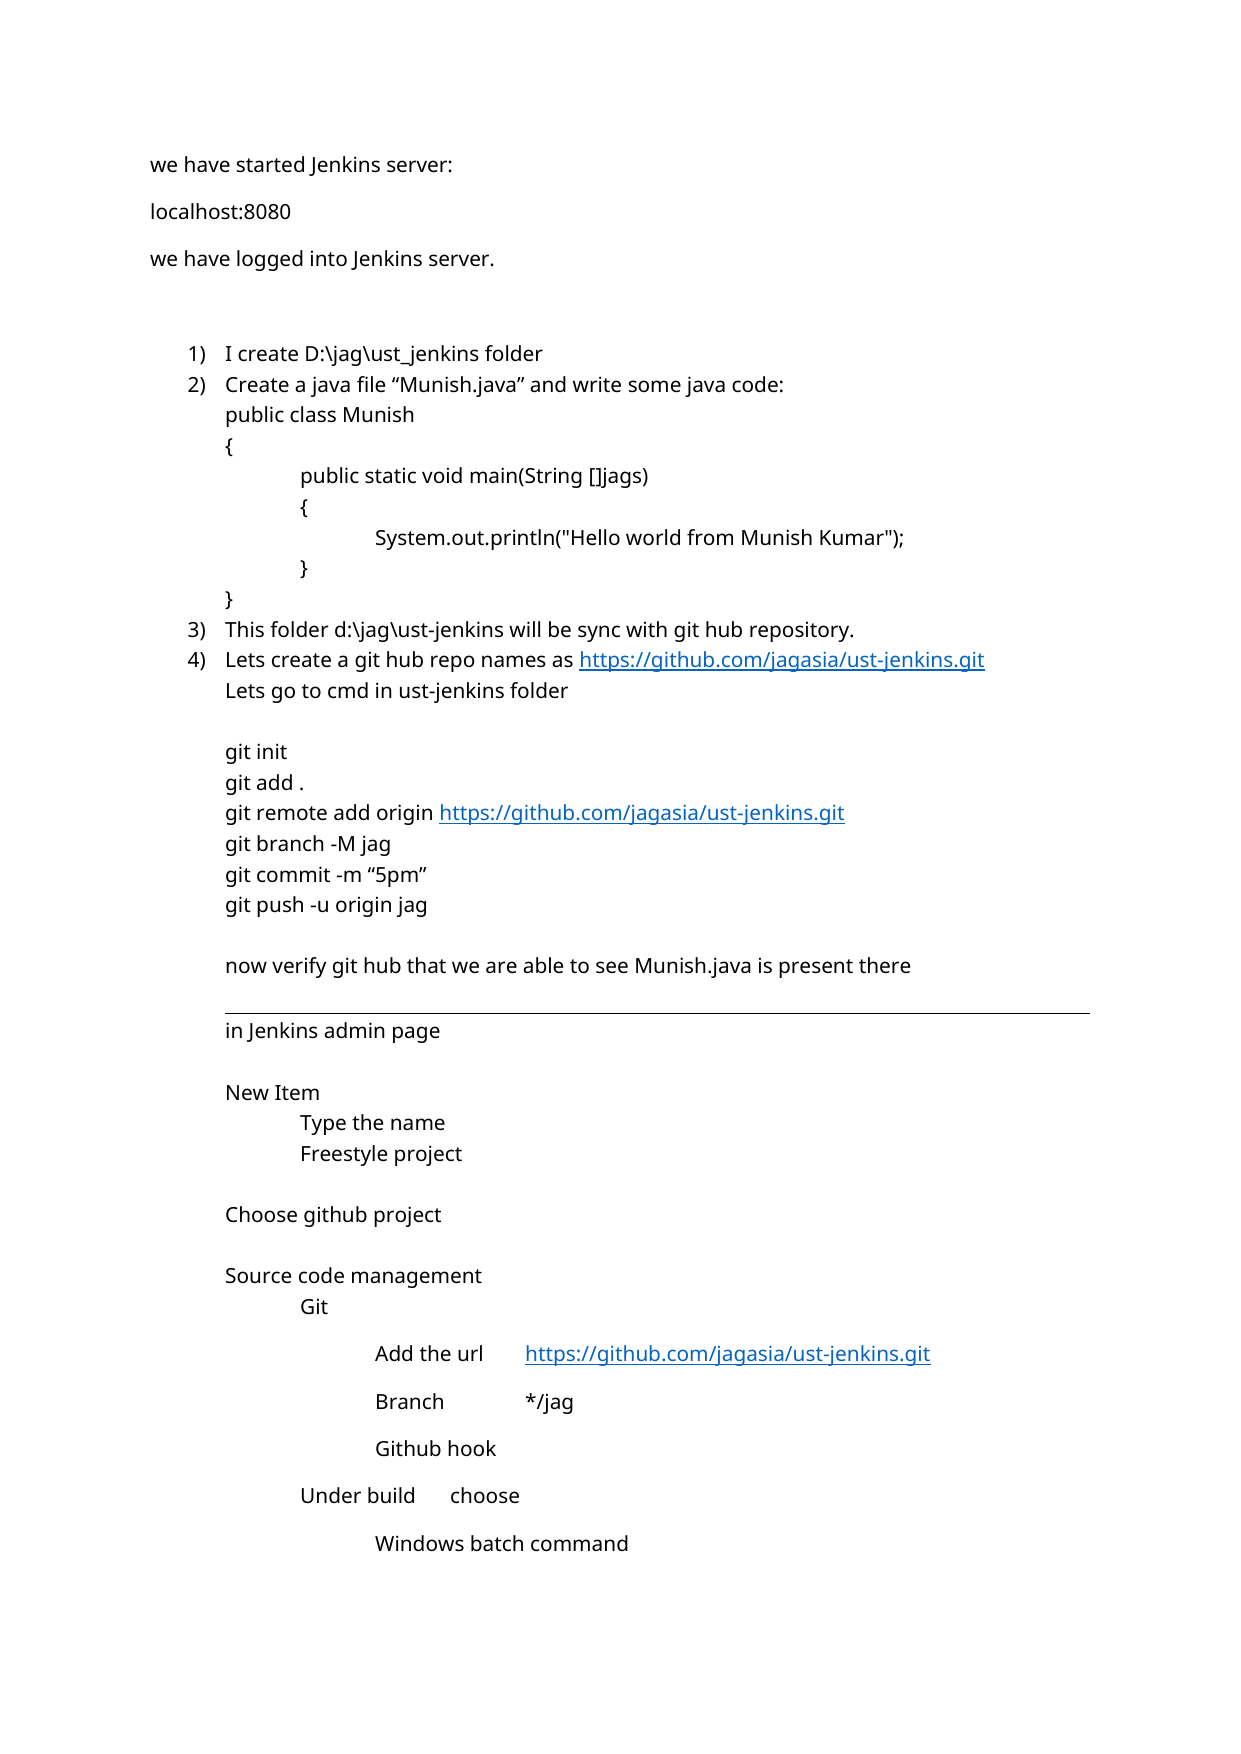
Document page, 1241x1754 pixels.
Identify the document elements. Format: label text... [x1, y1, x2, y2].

list Git [225, 1292, 1090, 1321]
list Choose github project [225, 1200, 1090, 1229]
list Source code management [225, 1262, 1090, 1290]
list git commit -m “5pm” [225, 860, 1090, 888]
list Type the name [225, 1108, 1090, 1137]
text Branch */jag [150, 1387, 1090, 1415]
list Create a java file “Munish.java” and write some java code: [187, 370, 1090, 398]
list git push -u origin jag [225, 890, 1090, 919]
text localhost:8080 [150, 197, 1090, 226]
text we have started Jenkins server: [150, 150, 1090, 178]
text we have logged into Jenkins server. [150, 244, 1090, 273]
list git init [225, 737, 1090, 766]
list } [225, 553, 1090, 582]
text Under build choose [150, 1481, 1090, 1510]
list in Jenkins admin page [225, 1017, 1090, 1045]
list Freestyle project [225, 1139, 1090, 1167]
list System.out.println("Hello world from Munish Kumar"); [225, 523, 1090, 551]
list Lets go to cmd in ust-jenkins folder [225, 676, 1090, 704]
list git branch -M jag [225, 829, 1090, 858]
list now verify git hub that we are able to see Munish.java is present there [225, 952, 1090, 980]
list { [225, 431, 1090, 459]
list Lets create a git hub repo names as https://github.com/jagasia/ust-jenkins.git [187, 645, 1090, 674]
list New Item [225, 1078, 1090, 1106]
list I create D:\jag\ust_jenkins folder [187, 339, 1090, 368]
text Github hook [150, 1434, 1090, 1462]
list { [225, 492, 1090, 521]
text Windows batch command [150, 1529, 1090, 1557]
list git remote add origin https://github.com/jagasia/ust-jenkins.git [225, 798, 1090, 827]
list } [225, 584, 1090, 613]
list public class Munish [225, 400, 1090, 429]
list This folder d:\jag\ust-jenkins will be sync with git hub repository. [187, 615, 1090, 643]
text Add the url https://github.com/jagasia/ust-jenkins.git [150, 1339, 1090, 1368]
list public static void main(String []jags) [225, 462, 1090, 490]
list git add . [225, 768, 1090, 796]
